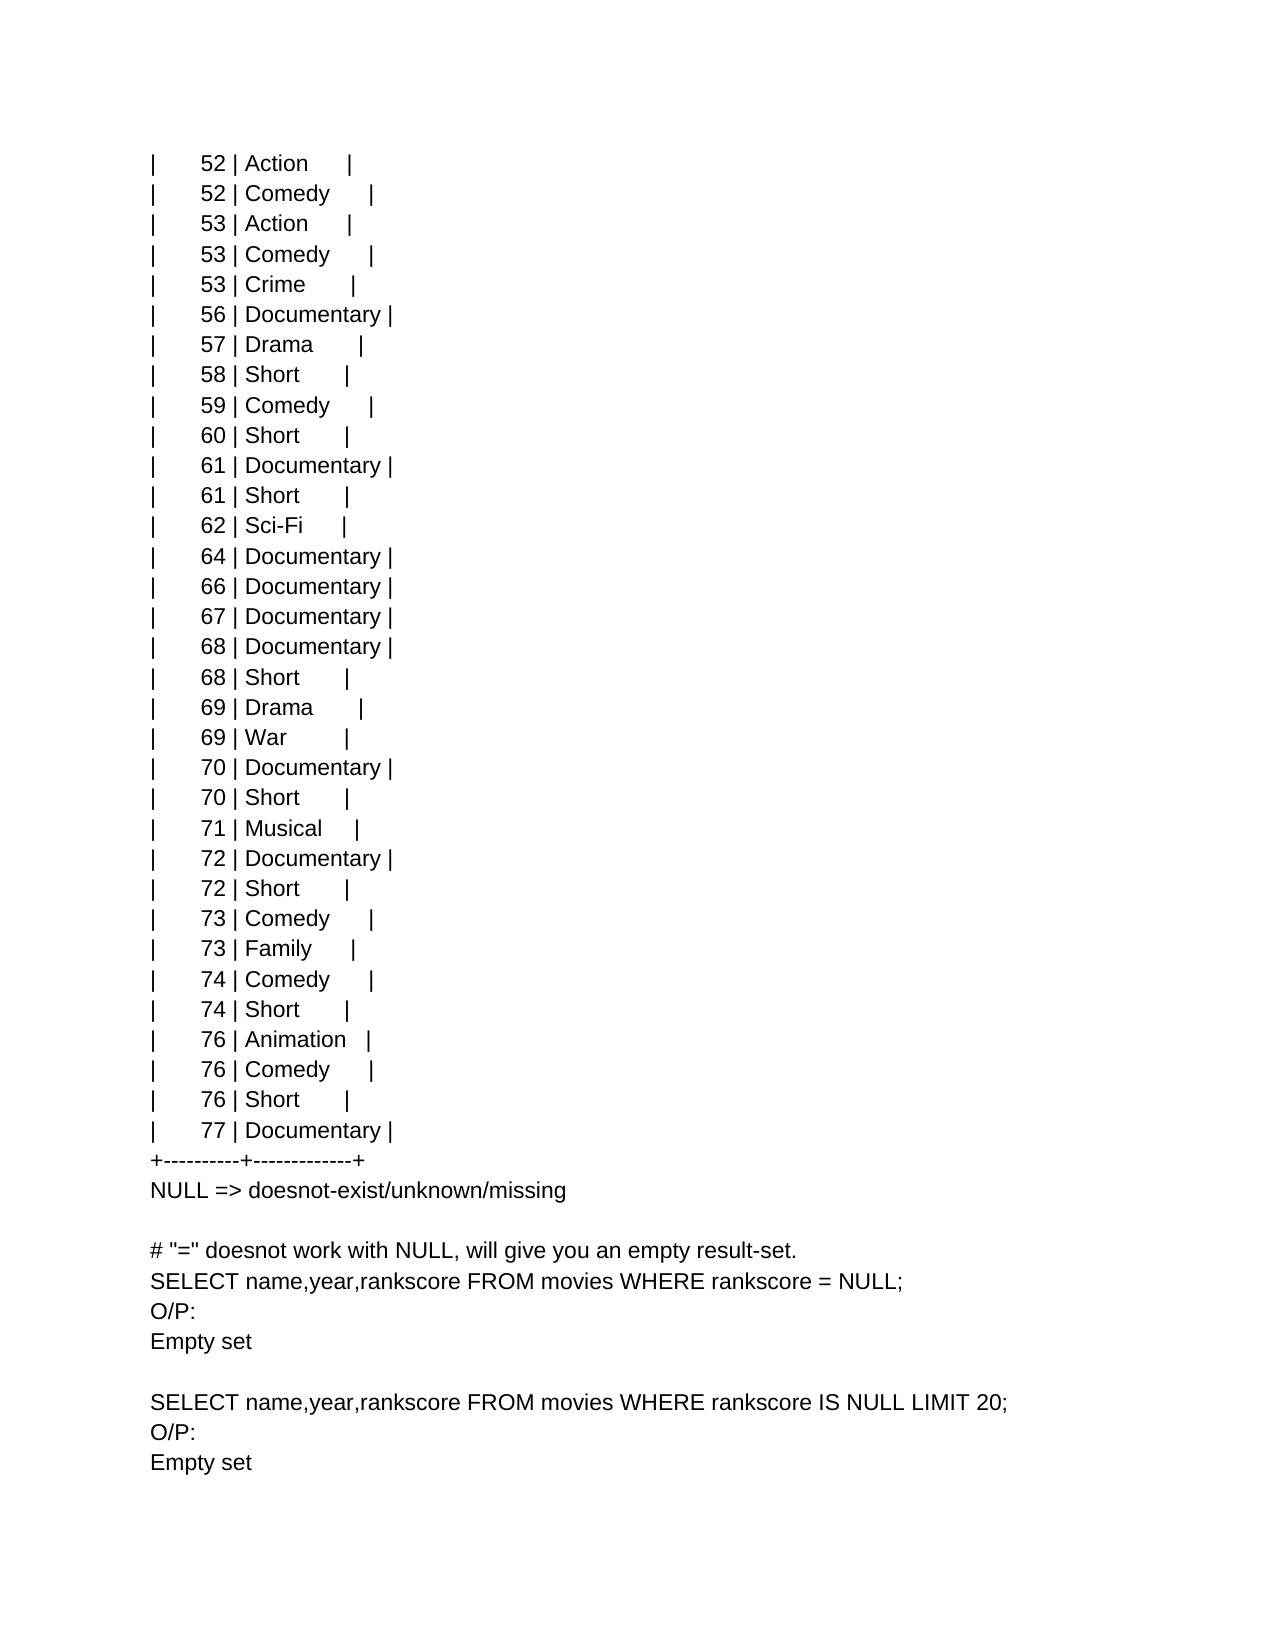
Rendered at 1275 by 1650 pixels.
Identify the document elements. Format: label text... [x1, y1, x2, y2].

text | 66 | Documentary | [150, 573, 1125, 599]
text O/P: [150, 1419, 1125, 1445]
text SELECT name,year,rankscore FROM movies WHERE rankscore IS NULL LIMIT 20; [150, 1388, 1125, 1415]
text | 68 | Documentary | [150, 633, 1125, 660]
text | 76 | Short | [150, 1086, 1125, 1113]
text | 77 | Documentary | [150, 1117, 1125, 1143]
text SELECT name,year,rankscore FROM movies WHERE rankscore = NULL; [150, 1268, 1125, 1294]
text | 59 | Comedy | [150, 392, 1125, 418]
text | 57 | Drama | [150, 331, 1125, 358]
text | 76 | Animation | [150, 1026, 1125, 1052]
text | 61 | Documentary | [150, 452, 1125, 478]
text | 72 | Short | [150, 875, 1125, 901]
text | 72 | Documentary | [150, 845, 1125, 871]
text | 73 | Comedy | [150, 905, 1125, 932]
text | 61 | Short | [150, 482, 1125, 509]
text | 62 | Sci-Fi | [150, 512, 1125, 539]
text | 70 | Documentary | [150, 754, 1125, 781]
text | 56 | Documentary | [150, 301, 1125, 327]
text | 64 | Documentary | [150, 543, 1125, 569]
text | 68 | Short | [150, 663, 1125, 690]
text O/P: [150, 1298, 1125, 1324]
text Empty set [150, 1328, 1125, 1354]
text | 53 | Comedy | [150, 241, 1125, 267]
text Empty set [150, 1449, 1125, 1475]
text | 74 | Comedy | [150, 966, 1125, 992]
text +----------+-------------+ [150, 1147, 1125, 1173]
text | 58 | Short | [150, 361, 1125, 388]
text | 73 | Family | [150, 935, 1125, 962]
text | 71 | Musical | [150, 814, 1125, 841]
text NULL => doesnot-exist/unknown/missing [150, 1177, 1125, 1203]
text | 52 | Action | [150, 150, 1125, 176]
text | 60 | Short | [150, 422, 1125, 448]
text | 53 | Action | [150, 210, 1125, 237]
text | 67 | Documentary | [150, 603, 1125, 629]
text | 52 | Comedy | [150, 180, 1125, 207]
text # "=" doesnot work with NULL, will give you an empty result-set. [150, 1237, 1125, 1264]
text | 76 | Comedy | [150, 1056, 1125, 1083]
text | 70 | Short | [150, 784, 1125, 811]
text | 69 | Drama | [150, 694, 1125, 720]
text | 74 | Short | [150, 996, 1125, 1022]
text | 53 | Crime | [150, 271, 1125, 297]
text | 69 | War | [150, 724, 1125, 750]
